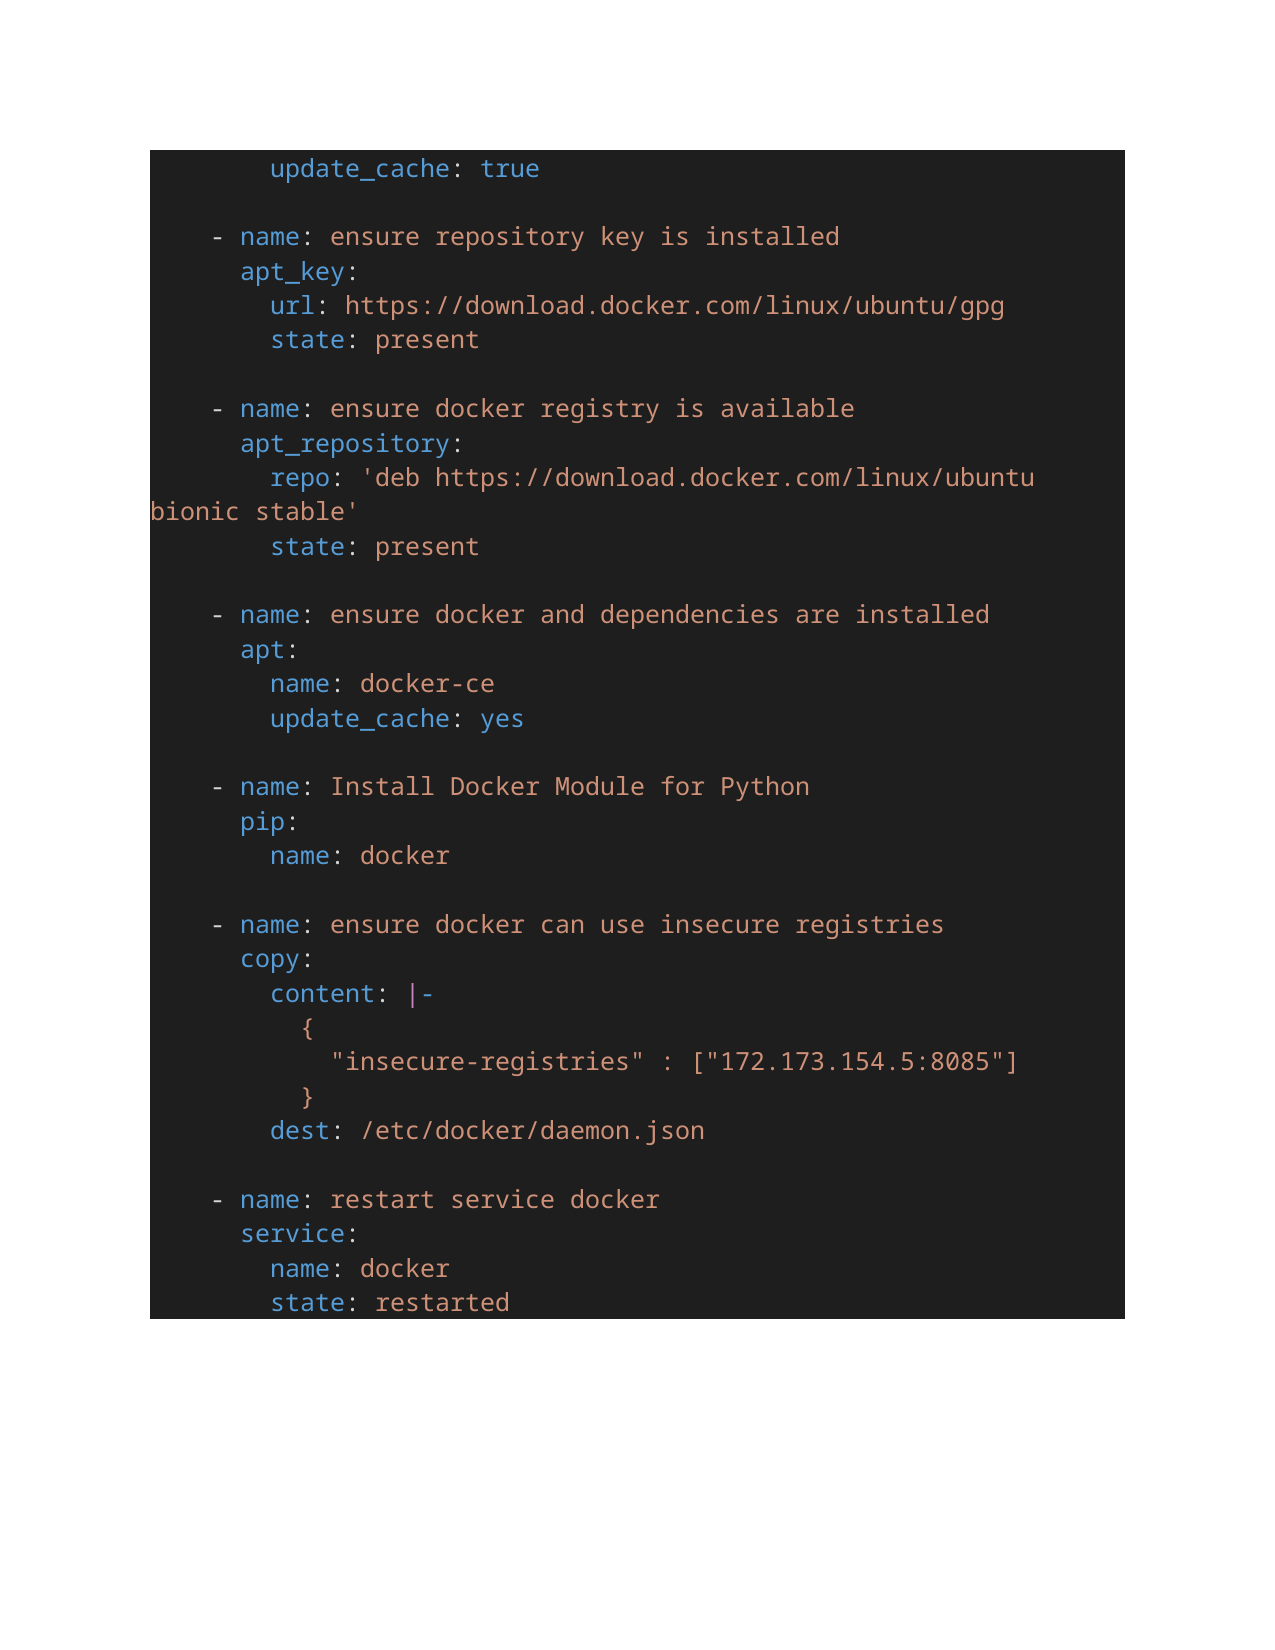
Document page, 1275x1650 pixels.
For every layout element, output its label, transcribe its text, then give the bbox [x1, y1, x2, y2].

text state: present [150, 528, 1125, 562]
text - name: ensure docker registry is available [150, 391, 1125, 425]
text - name: ensure docker can use insecure registries [150, 906, 1125, 941]
text pip: [150, 803, 1125, 837]
text update_cache: true [150, 150, 1125, 184]
text dest: /etc/docker/daemon.json [150, 1112, 1125, 1147]
text repo: 'deb https://download.docker.com/linux/ubuntu bionic stable' [150, 459, 1125, 528]
text - name: restart service docker [150, 1181, 1125, 1216]
text name: docker [150, 1250, 1125, 1284]
text "insecure-registries" : ["172.173.154.5:8085"] [150, 1044, 1125, 1078]
text apt: [150, 631, 1125, 666]
text { [150, 1009, 1125, 1044]
text service: [150, 1216, 1125, 1250]
text state: present [150, 322, 1125, 356]
text update_cache: yes [150, 700, 1125, 734]
text name: docker-ce [150, 666, 1125, 700]
text apt_repository: [150, 425, 1125, 459]
text - name: ensure repository key is installed [150, 219, 1125, 253]
text content: |- [150, 975, 1125, 1009]
text } [150, 1078, 1125, 1112]
text copy: [150, 941, 1125, 975]
text url: https://download.docker.com/linux/ubuntu/gpg [150, 287, 1125, 322]
text state: restarted [150, 1284, 1125, 1319]
text apt_key: [150, 253, 1125, 287]
text name: docker [150, 837, 1125, 872]
text - name: ensure docker and dependencies are installed [150, 597, 1125, 631]
text - name: Install Docker Module for Python [150, 769, 1125, 803]
